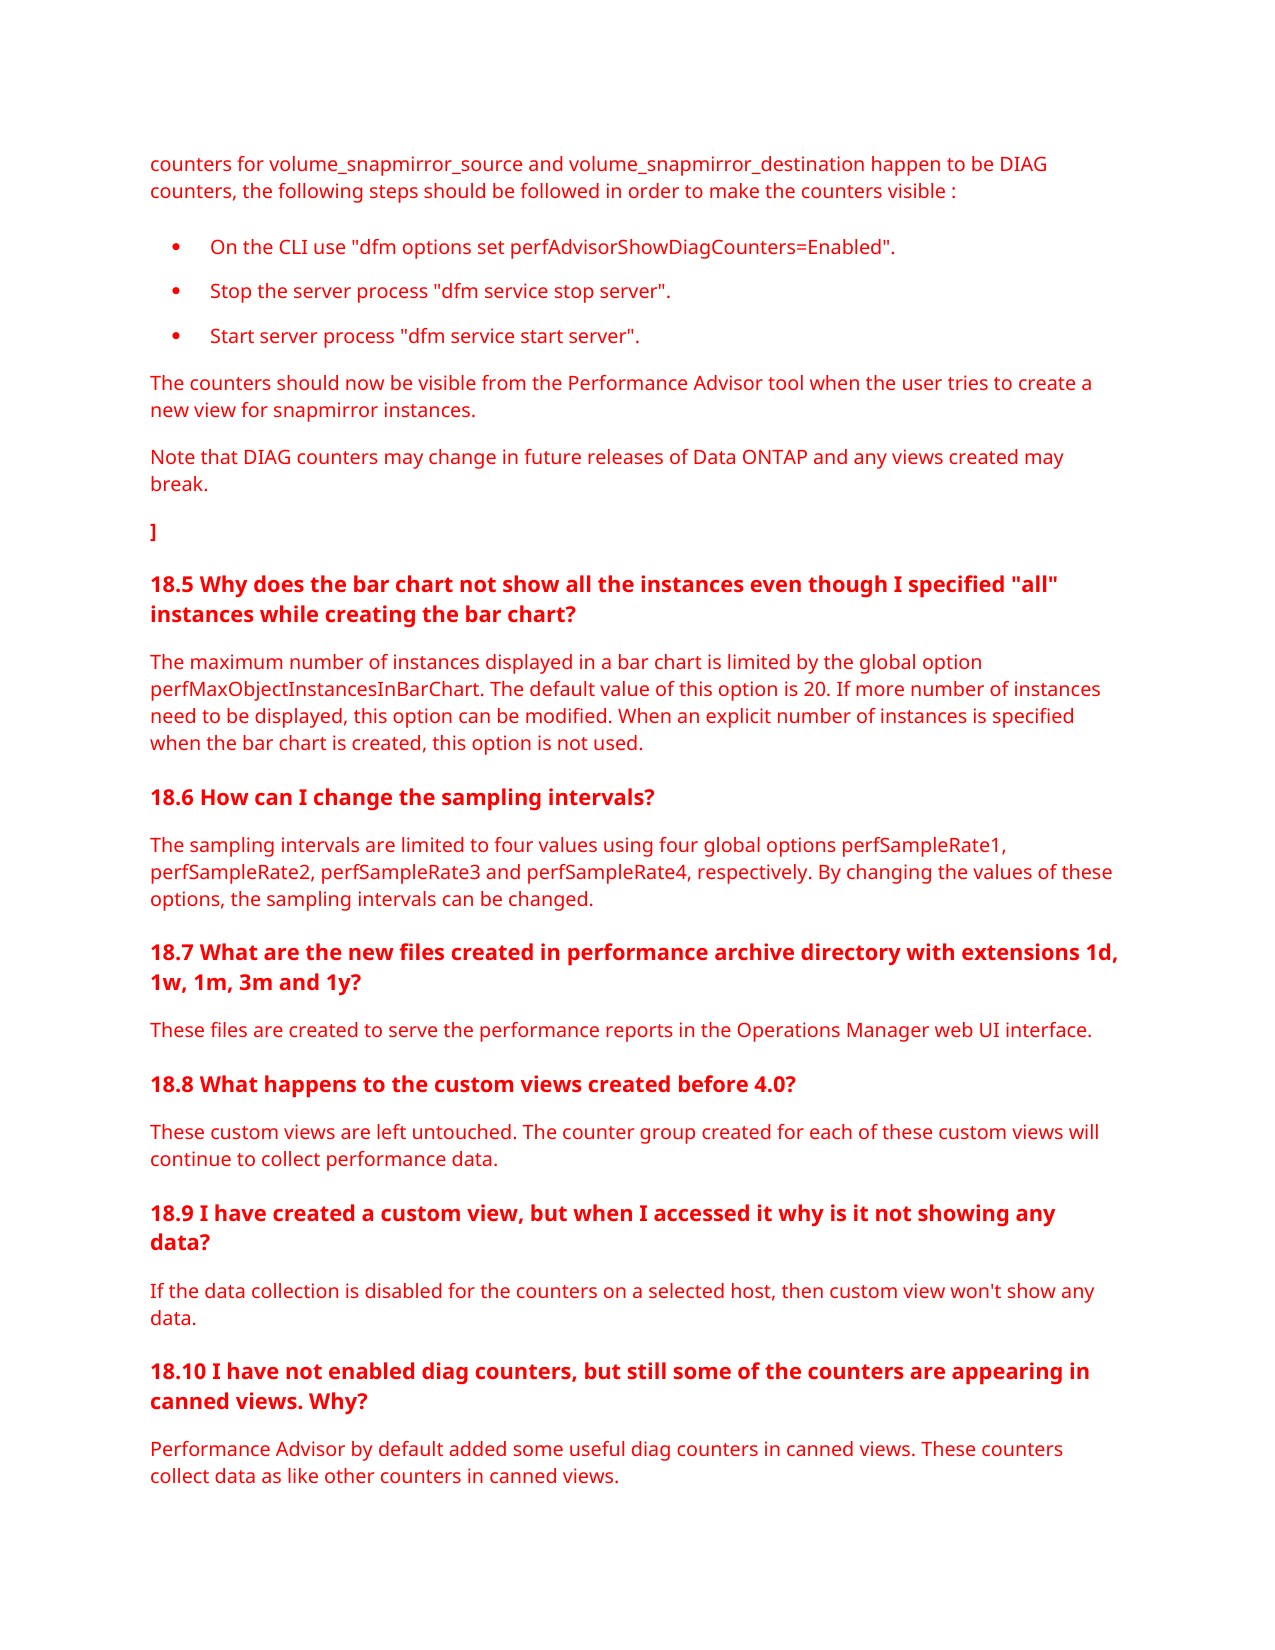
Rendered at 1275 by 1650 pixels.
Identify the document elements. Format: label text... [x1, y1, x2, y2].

text 18.7 What are the new files created in performance archive directory with extensions 1d, 1w, 1m, 3m and 1y? [150, 937, 1125, 997]
text Performance Advisor by default added some useful diag counters in canned views. These counters collect data as like other counters in canned views. [150, 1436, 1125, 1489]
text ] [150, 517, 1125, 544]
list On the CLI use "dfm options set perfAdvisorShowDiagCounters=Enabled". [172, 233, 1125, 260]
text Note that DIAG counters may change in future releases of Data ONTAP and any views created may break. [150, 443, 1125, 497]
text The counters should now be visible from the Performance Advisor tool when the user tries to create a new view for snapmirror instances. [150, 369, 1125, 423]
text The sampling intervals are limited to four values using four global options perfSampleRate1, perfSampleRate2, perfSampleRate3 and perfSampleRate4, respectively. By changing the values of these options, the sampling intervals can be changed. [150, 831, 1125, 912]
text 18.8 What happens to the custom views created before 4.0? [150, 1069, 1125, 1098]
text 18.10 I have not enabled diag counters, but still some of the counters are appearing in canned views. Why? [150, 1356, 1125, 1416]
text The maximum number of instances displayed in a bar chart is limited by the global option perfMaxObjectInstancesInBarChart. The default value of this option is 20. If more number of instances need to be displayed, this option can be modified. When an explicit number of instances is specified when the bar chart is created, this option is not used. [150, 648, 1125, 756]
text These custom views are left untouched. The counter group created for each of these custom views will continue to collect performance data. [150, 1118, 1125, 1172]
list Start server process "dfm service start server". [172, 322, 1125, 349]
text If the data collection is disabled for the counters on a selected host, then custom view won't show any data. [150, 1277, 1125, 1331]
text 18.9 I have created a custom view, but when I accessed it why is it not showing any data? [150, 1197, 1125, 1257]
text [150, 150, 1125, 204]
text 18.6 How can I change the sampling intervals? [150, 781, 1125, 811]
text 18.5 Why does the bar chart not show all the instances even though I specified "all" instances while creating the bar chart? [150, 569, 1125, 628]
list Stop the server process "dfm service stop server". [172, 278, 1125, 304]
text These files are created to serve the performance reports in the Operations Manager web UI interface. [150, 1017, 1125, 1044]
